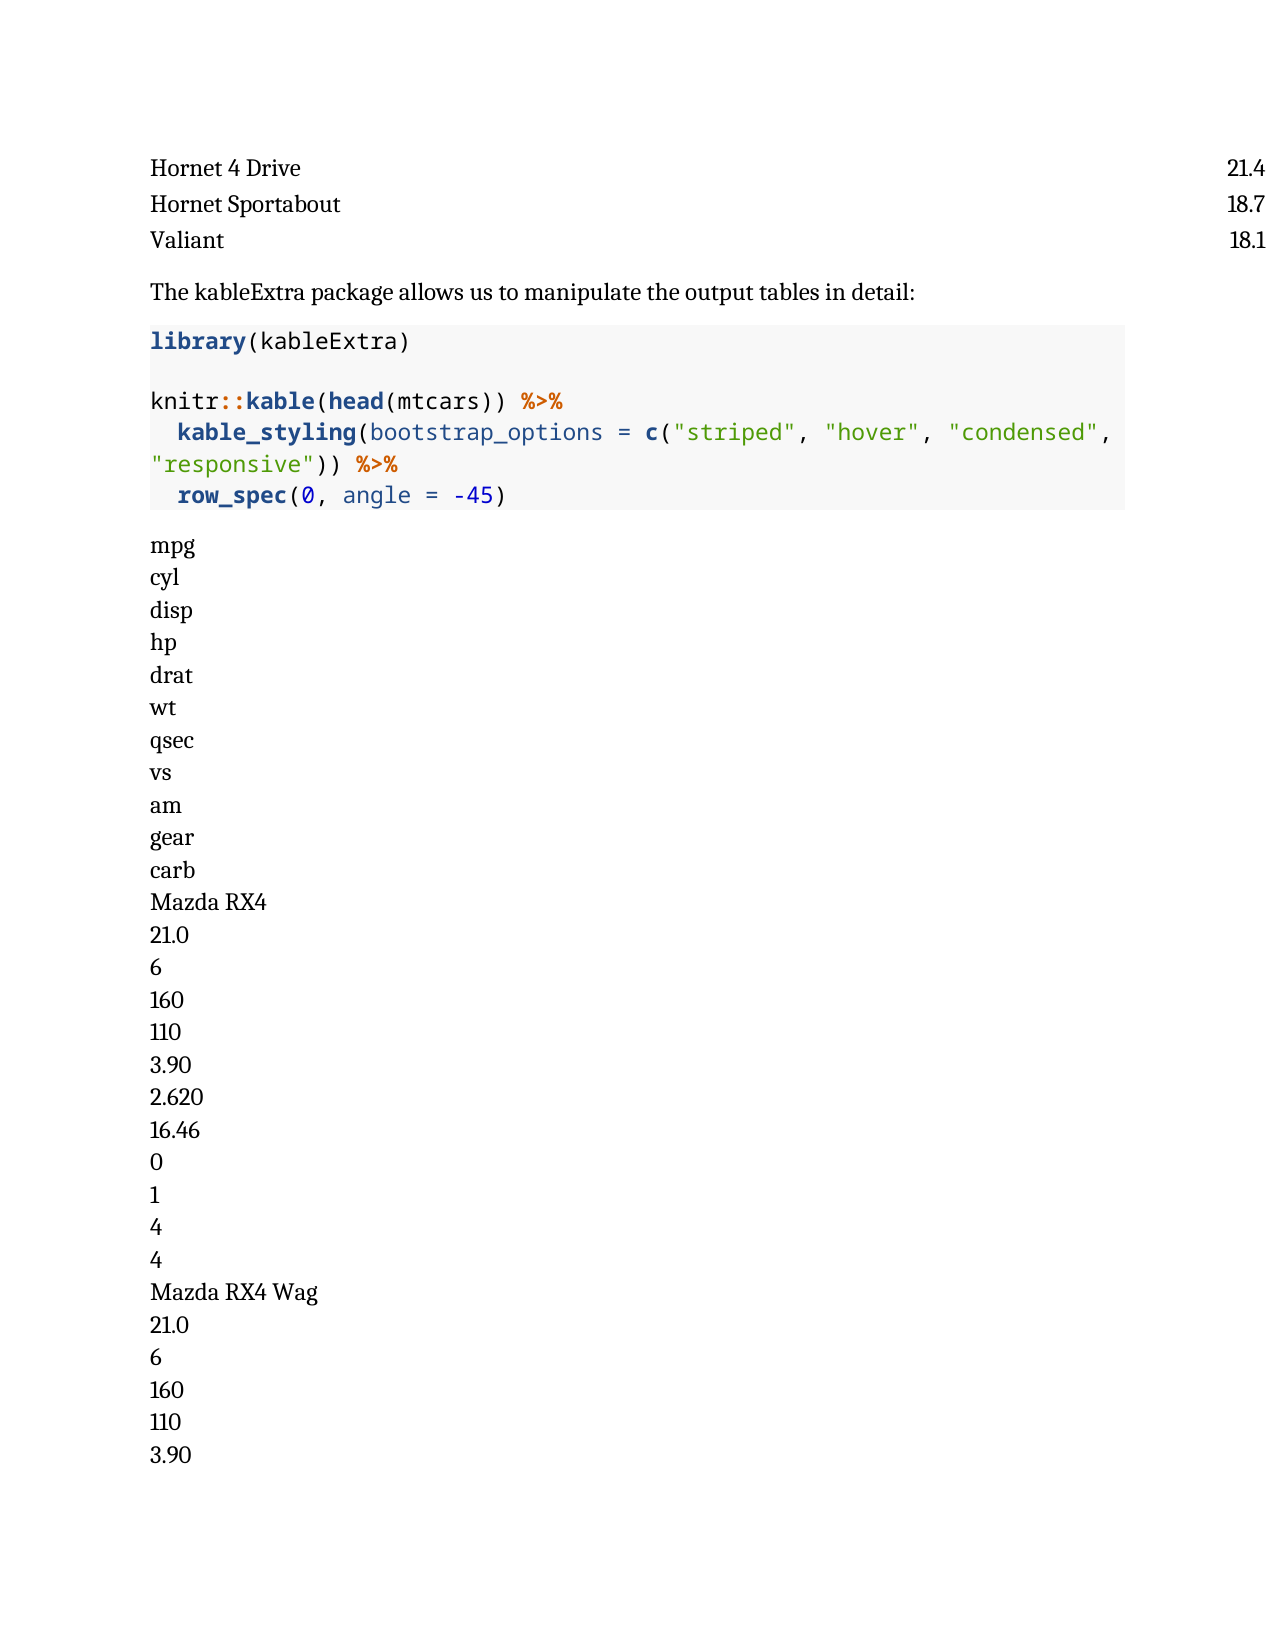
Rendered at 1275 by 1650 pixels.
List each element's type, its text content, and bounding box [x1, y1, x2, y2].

text 21.0 [150, 1311, 1125, 1339]
text wt [150, 693, 1125, 722]
text vs [150, 758, 1125, 787]
text 160 [150, 986, 1125, 1014]
text The kableExtra package allows us to manipulate the output tables in detail: [150, 277, 1125, 306]
text 3.90 [150, 1051, 1125, 1079]
text hp [150, 628, 1125, 657]
table_cell 21.4 [708, 150, 1275, 186]
text disp [150, 596, 1125, 624]
text carb [150, 856, 1125, 884]
table_cell 18.7 [708, 186, 1275, 222]
text mpg [150, 531, 1125, 559]
table_cell Valiant [139, 223, 708, 259]
table_cell 18.1 [708, 223, 1275, 259]
text drat [150, 661, 1125, 689]
text 6 [150, 953, 1125, 982]
text 4 [150, 1246, 1125, 1274]
text cyl [150, 563, 1125, 592]
table_cell Hornet Sportabout [139, 186, 708, 222]
text 110 [150, 1018, 1125, 1047]
text 6 [150, 1343, 1125, 1372]
text 160 [150, 1376, 1125, 1404]
text Mazda RX4 [150, 888, 1125, 917]
text 16.46 [150, 1116, 1125, 1144]
text qsec [150, 726, 1125, 754]
text 3.90 [150, 1441, 1125, 1469]
text gear [150, 823, 1125, 852]
text 2.620 [150, 1083, 1125, 1112]
table_cell Hornet 4 Drive [139, 150, 708, 186]
text Mazda RX4 Wag [150, 1278, 1125, 1307]
text 110 [150, 1408, 1125, 1437]
text 4 [150, 1213, 1125, 1242]
text am [150, 791, 1125, 819]
text library(kableExtra) knitr::kable(head(mtcars)) %>% kable_styling(bootstrap_options = c("striped", "hover", "condensed", "responsive")) %>% row_spec(0, angle = -45) [150, 325, 1125, 510]
text 1 [150, 1181, 1125, 1209]
text 21.0 [150, 921, 1125, 949]
text 0 [150, 1148, 1125, 1177]
